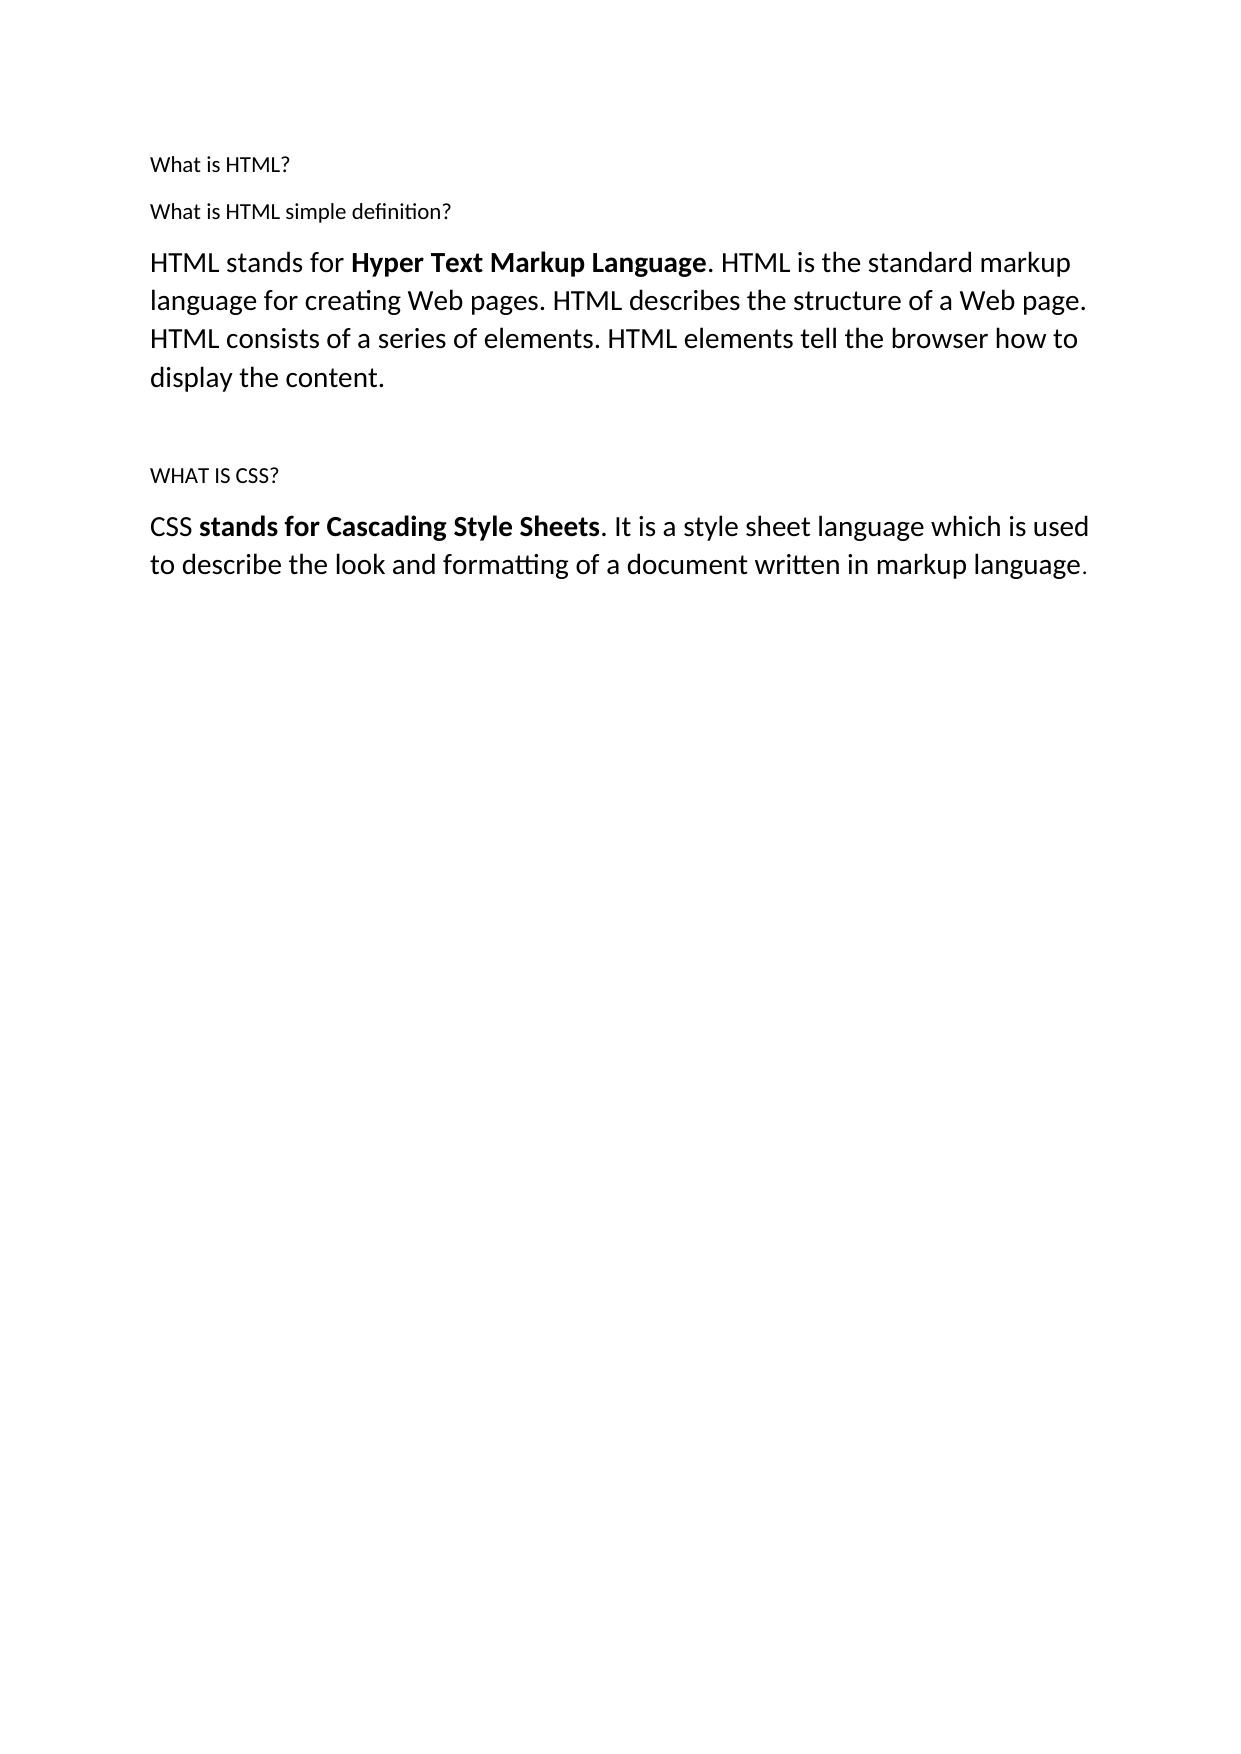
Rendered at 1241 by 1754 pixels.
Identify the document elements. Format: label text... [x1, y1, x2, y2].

text What is HTML? [150, 150, 1090, 178]
text WHAT IS CSS? [150, 461, 1090, 489]
text CSS stands for Cascading Style Sheets. It is a style sheet language which is used to describe the look and formatting of a document written in markup language. [150, 508, 1090, 582]
text What is HTML simple definition? [150, 197, 1090, 225]
text HTML stands for Hyper Text Markup Language. HTML is the standard markup language for creating Web pages. HTML describes the structure of a Web page. HTML consists of a series of elements. HTML elements tell the browser how to display the content. [150, 244, 1090, 395]
